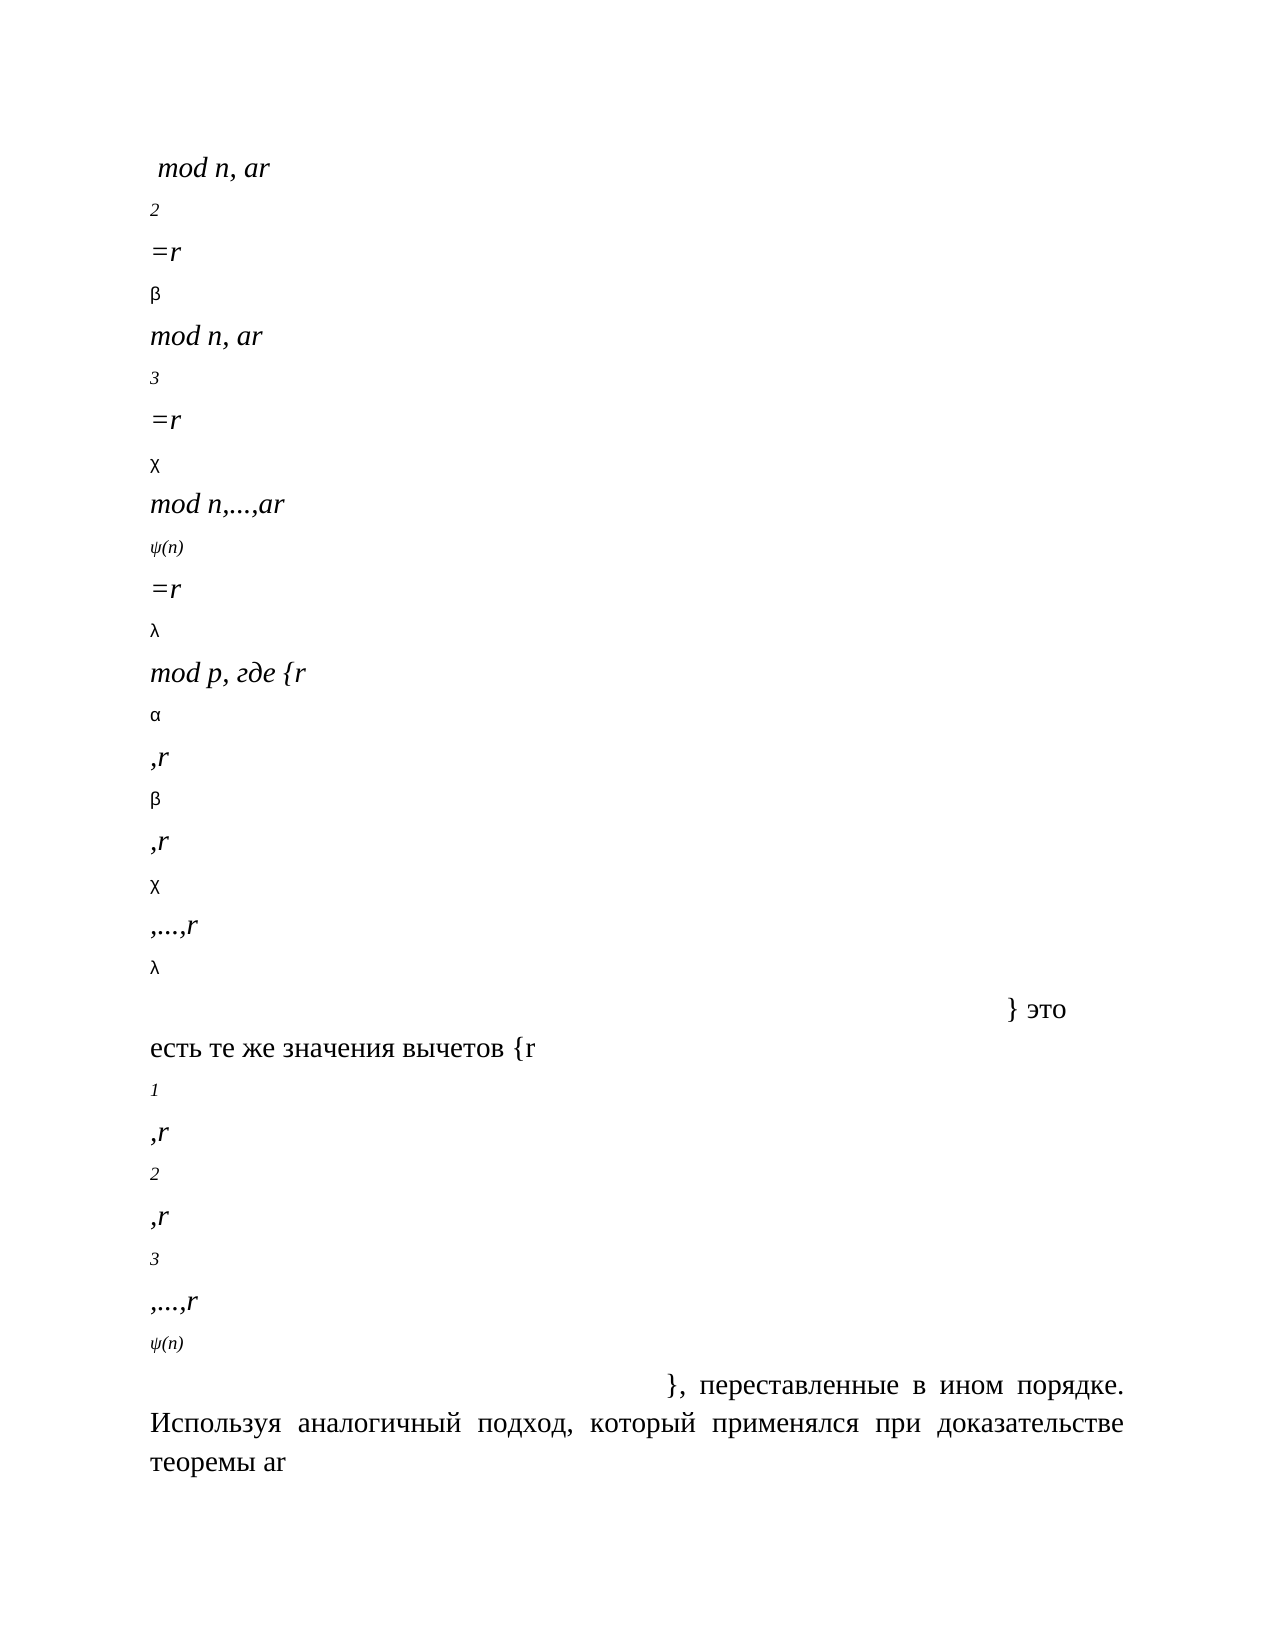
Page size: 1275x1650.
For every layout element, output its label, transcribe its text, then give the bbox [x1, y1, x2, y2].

text } это есть те же значения вычетов {r [150, 992, 1125, 1064]
text χ [150, 451, 1125, 473]
text χ [150, 872, 1125, 894]
text 1 [150, 1079, 1125, 1101]
text =r [150, 234, 1125, 268]
text }, переставленные в ином порядке. Используя аналогичный подход, который применялся при доказательстве теоремы ar [150, 1367, 1125, 1477]
text 2 [150, 199, 1125, 221]
text mod n, ar [150, 318, 1125, 352]
text ψ(n) [150, 1332, 1125, 1353]
text mod n,...,ar [150, 487, 1125, 520]
text =r [150, 571, 1125, 604]
text ,r [150, 1198, 1125, 1232]
text α mod n, ar [150, 150, 1125, 183]
text β [150, 788, 1125, 810]
text mod p, где {r [150, 655, 1125, 688]
text λ [150, 956, 1125, 978]
text α [150, 704, 1125, 726]
text ,...,r [150, 1283, 1125, 1316]
text ψ(n) [150, 536, 1125, 557]
text ,r [150, 1114, 1125, 1148]
text =r [150, 402, 1125, 436]
text ,r [150, 739, 1125, 773]
text λ [150, 620, 1125, 641]
text 3 [150, 1247, 1125, 1269]
text ,...,r [150, 907, 1125, 941]
text 2 [150, 1163, 1125, 1185]
text 3 [150, 367, 1125, 389]
text ,r [150, 823, 1125, 857]
text β [150, 283, 1125, 305]
